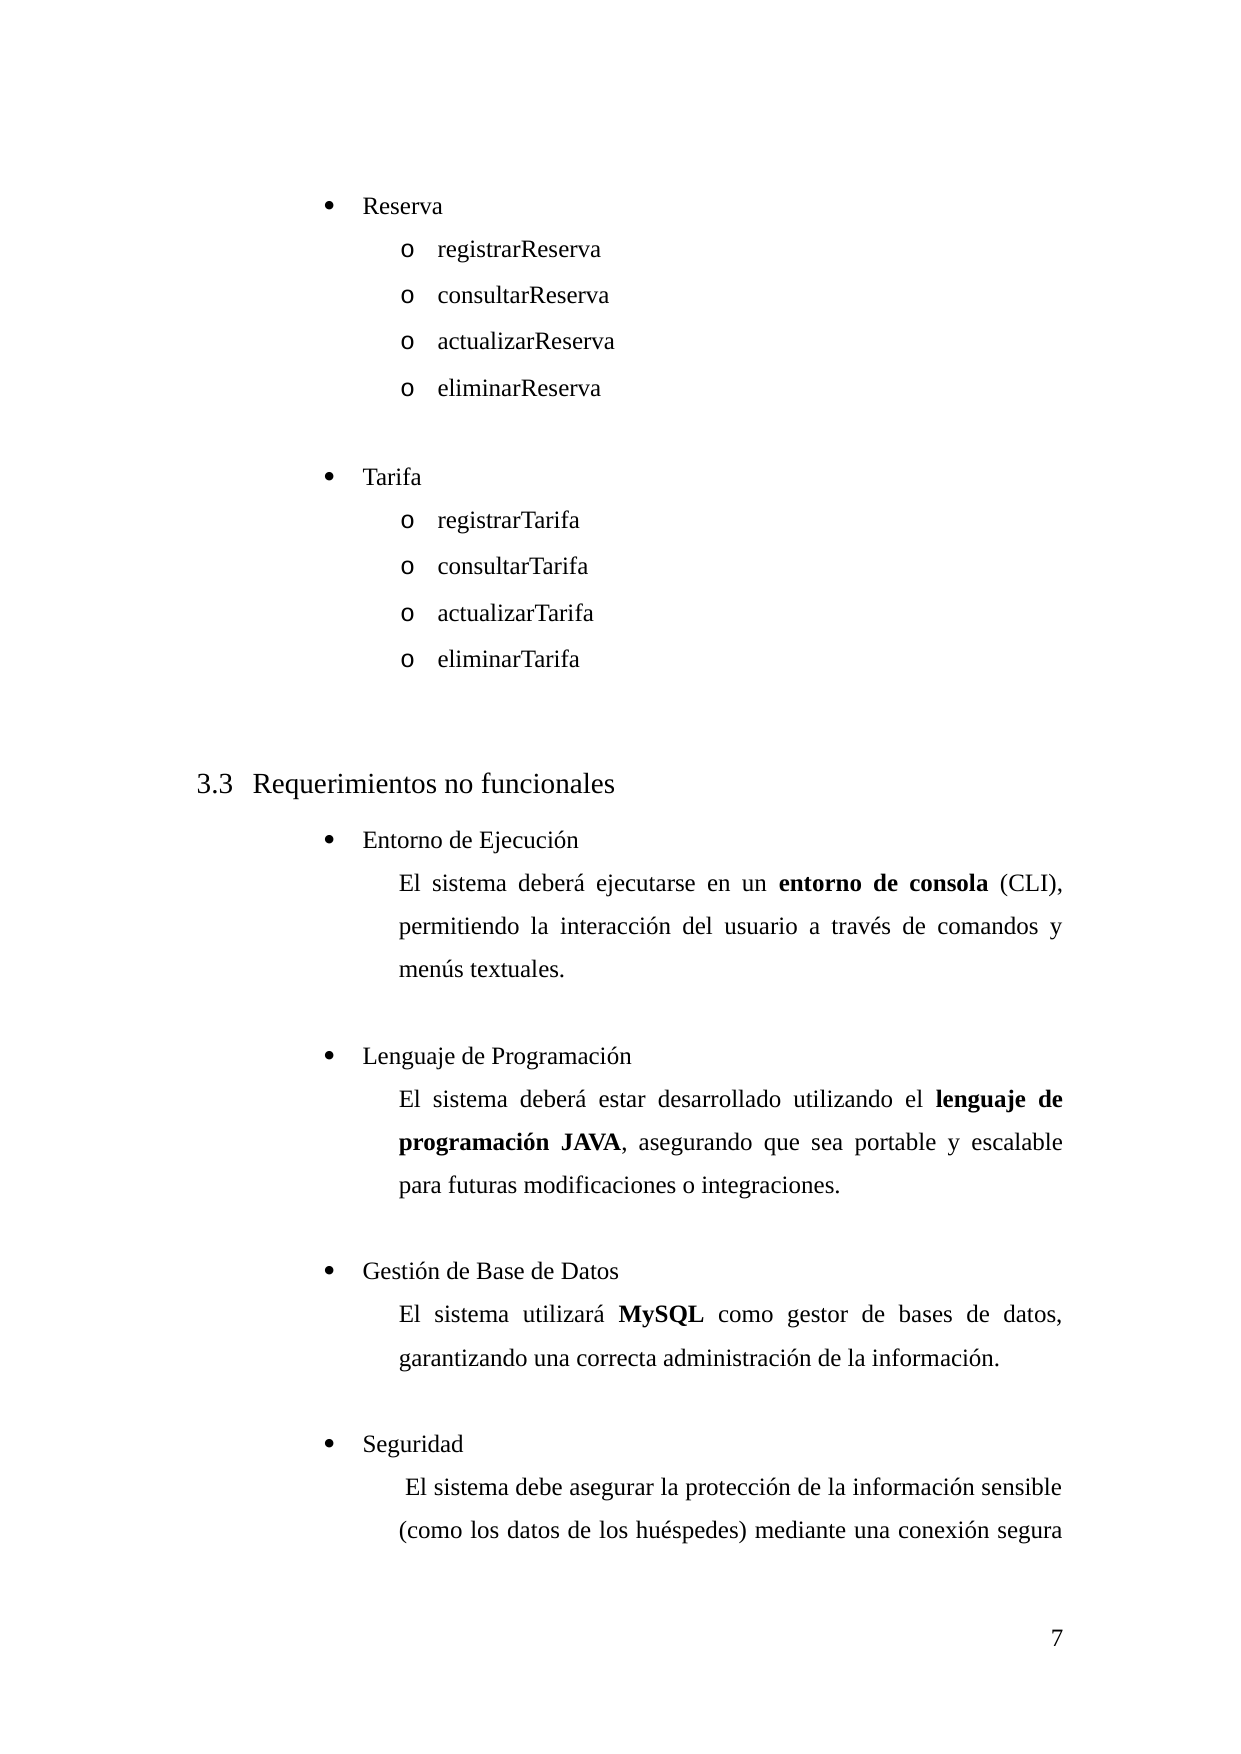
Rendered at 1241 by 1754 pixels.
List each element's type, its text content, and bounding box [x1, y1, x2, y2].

list Seguridad [325, 1429, 1063, 1458]
subtitle Requerimientos no funcionales [215, 767, 1063, 800]
list Gestión de Base de Datos [325, 1256, 1063, 1285]
list Entorno de Ejecución [325, 825, 1063, 854]
list El sistema utilizará MySQL como gestor de bases de datos, garantizando una correcta administración de la información. [398, 1299, 1063, 1371]
list El sistema deberá estar desarrollado utilizando el lenguaje de programación JAVA, asegurando que sea portable y escalable para futuras modificaciones o integraciones. [398, 1084, 1063, 1199]
list Reserva [325, 191, 1063, 219]
list Tarifa [325, 462, 1063, 491]
list eliminarTarifa [400, 644, 1063, 675]
list Lenguaje de Programación [325, 1041, 1063, 1069]
list El sistema deberá ejecutarse en un entorno de consola (CLI), permitiendo la interacción del usuario a través de comandos y menús textuales. [398, 868, 1063, 983]
list consultarReserva [400, 280, 1063, 311]
list registrarTarifa [400, 505, 1063, 536]
list consultarTarifa [400, 551, 1063, 582]
list actualizarReserva [400, 326, 1063, 357]
list actualizarTarifa [400, 598, 1063, 628]
list eliminarReserva [400, 373, 1063, 403]
list registrarReserva [400, 234, 1063, 265]
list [398, 1472, 1063, 1544]
